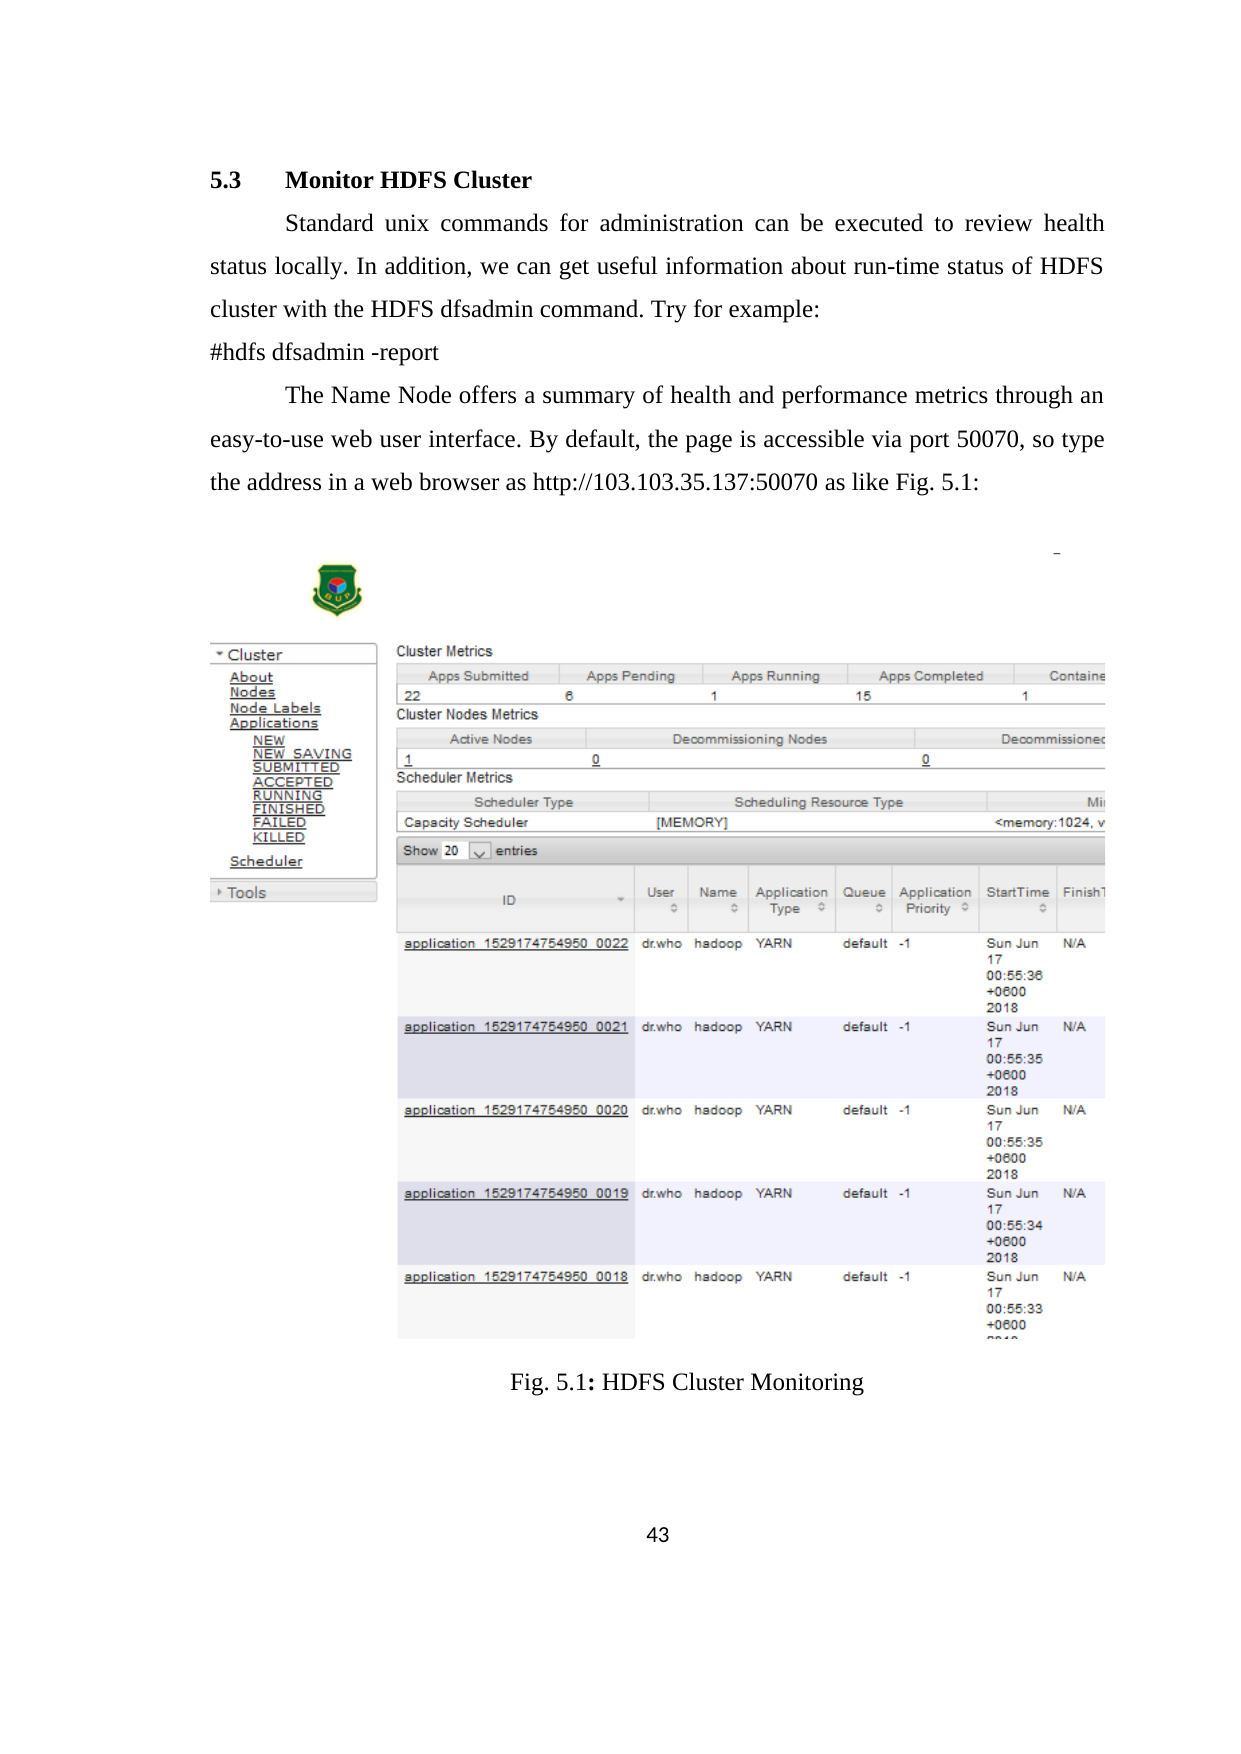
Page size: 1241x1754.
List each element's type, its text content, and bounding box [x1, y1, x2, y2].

text 5.3 Monitor HDFS Cluster [210, 165, 1105, 194]
text #hdfs dfsadmin -report [210, 337, 1105, 366]
text Fig. 5.1: HDFS Cluster Monitoring [210, 1367, 1105, 1396]
text The Name Node offers a summary of health and performance metrics through an easy-to-use web user interface. By default, the page is accessible via port 50070, so type the address in a web browser as http://103.103.35.137:50070 as like Fig. 5.1: [210, 381, 1105, 496]
text Standard unix commands for administration can be executed to review health status locally. In addition, we can get useful information about run-time status of HDFS cluster with the HDFS dfsadmin command. Try for example: [210, 208, 1105, 323]
picture [210, 553, 1105, 1339]
